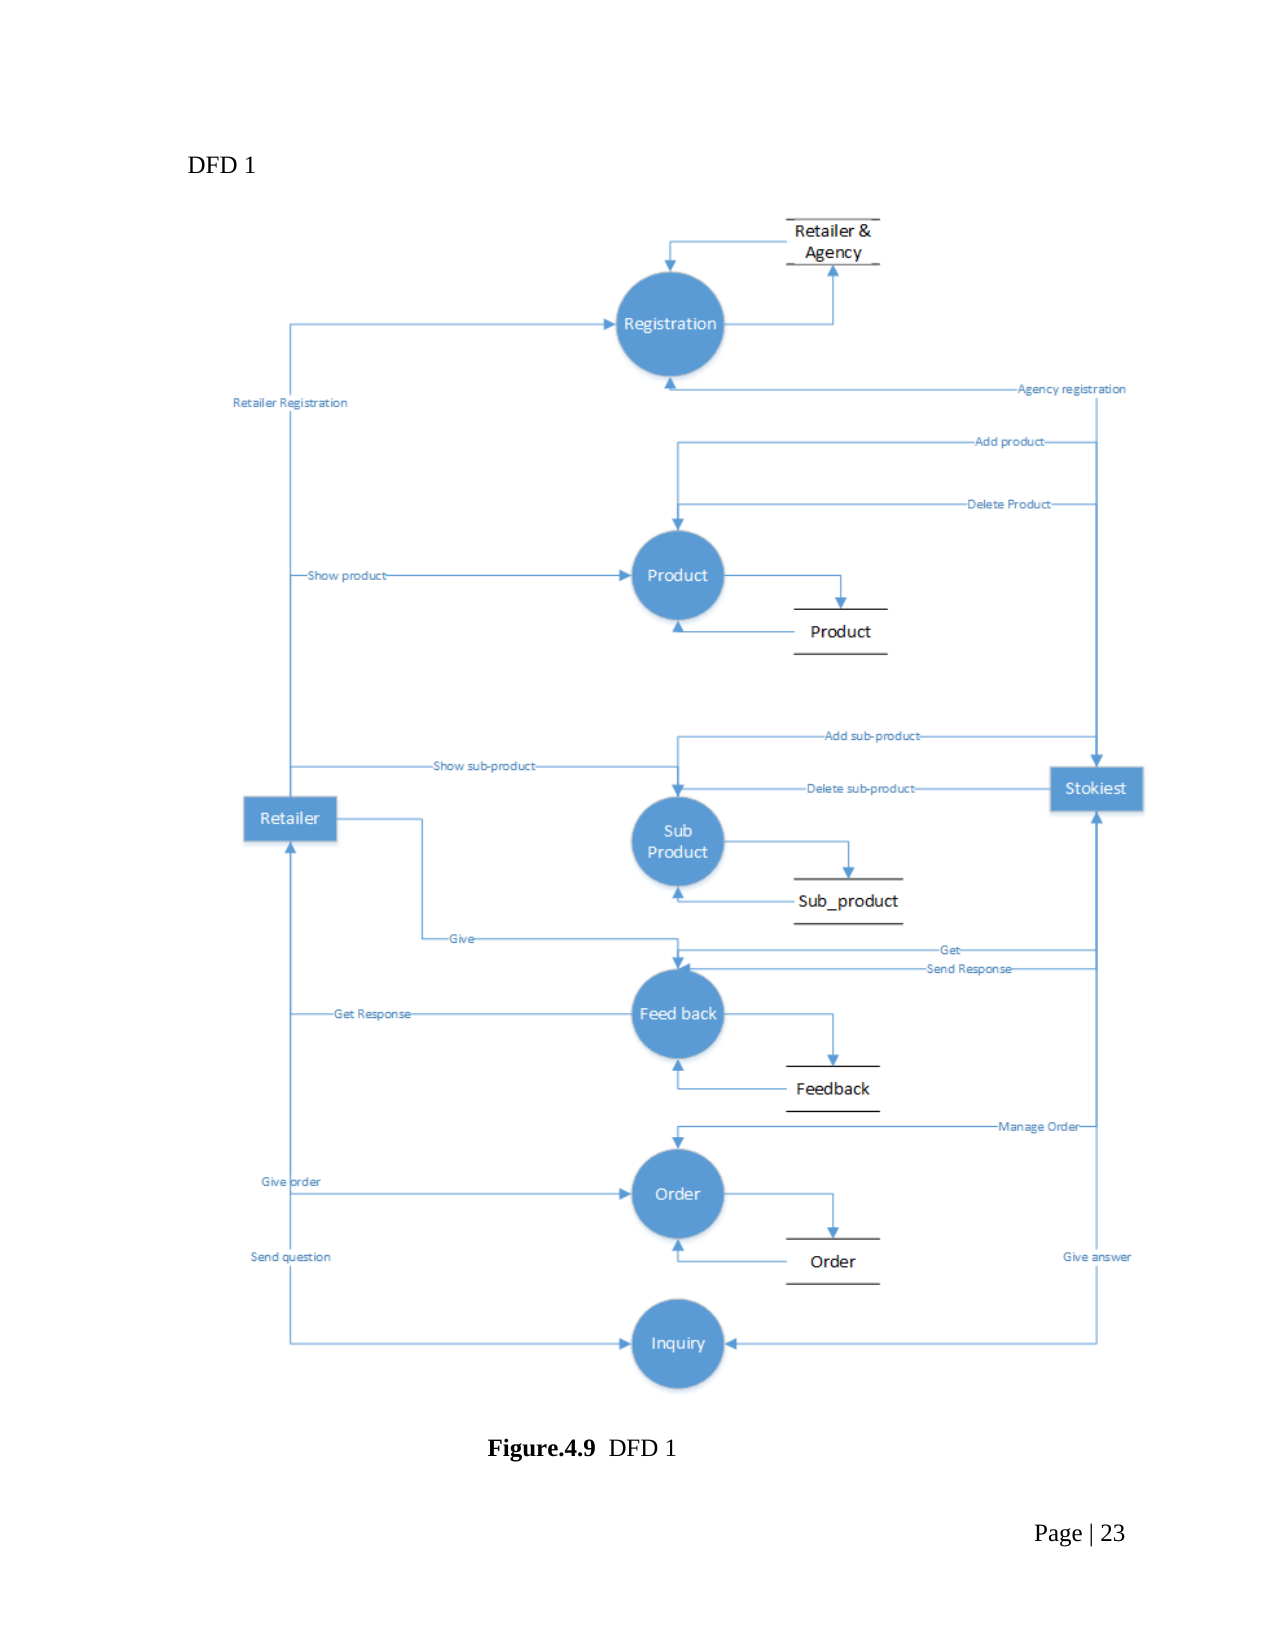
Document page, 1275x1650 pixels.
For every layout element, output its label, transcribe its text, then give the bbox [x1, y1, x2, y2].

picture [225, 213, 1151, 1399]
text Figure.4.9 DFD 1 [412, 1433, 1125, 1462]
text DFD 1 [187, 150, 1125, 179]
